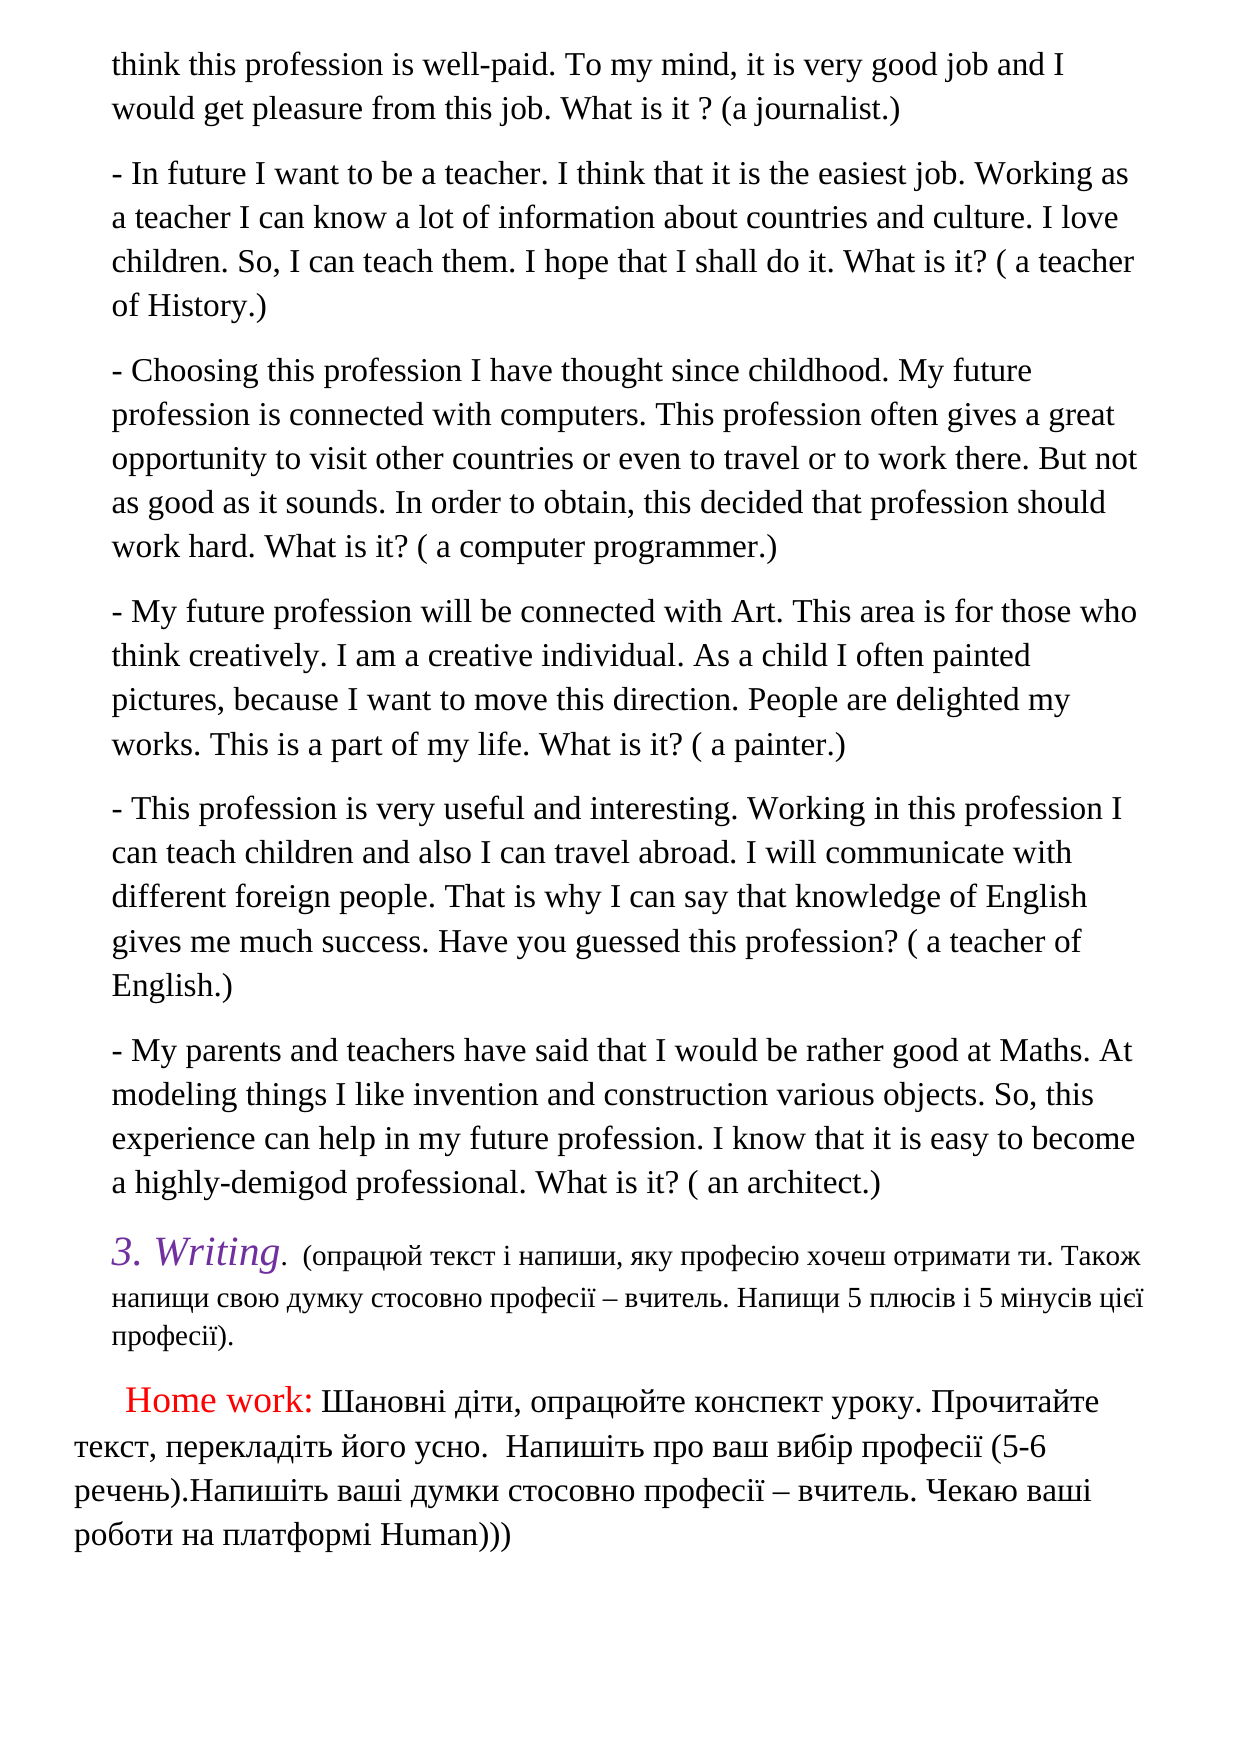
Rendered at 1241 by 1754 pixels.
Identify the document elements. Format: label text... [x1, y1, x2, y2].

text - In future I want to be a teacher. I think that it is the easiest job. Working as a teacher I can know a lot of information about countries and culture. I love children. So, I can teach them. I hope that I shall do it. What is it? ( a teacher of History.) [111, 153, 1152, 324]
text - Choosing this profession I have thought since childhood. My future profession is connected with computers. This profession often gives a great opportunity to visit other countries or even to travel or to work there. But not as good as it sounds. In order to obtain, this decided that profession should work hard. What is it? ( a computer programmer.) [111, 350, 1152, 565]
text - My future profession will be connected with Art. This area is for those who think creatively. I am a creative individual. As a child I often painted pictures, because I want to move this direction. People are delighted my works. This is a part of my life. What is it? ( a painter.) [111, 592, 1152, 762]
text 3. Writing. (опрацюй текст і напиши, яку професію хочеш отримати ти. Також напищи свою думку стосовно професії – вчитель. Напищи 5 плюсів і 5 мінусів цієї професії). [111, 1227, 1152, 1352]
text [111, 44, 1152, 127]
text Home work: Шановні діти, опрацюйте конспект уроку. Прочитайте текст, перекладіть його усно. Напишіть про ваш вибір професії (5-6 речень).Напишіть ваші думки стосовно професії – вчитель. Чекаю ваші роботи на платформі Human))) [74, 1378, 1152, 1553]
text - This profession is very useful and interesting. Working in this profession I can teach children and also I can travel abroad. I will communicate with different foreign people. That is why I can say that knowledge of English gives me much success. Have you guessed this profession? ( a teacher of English.) [111, 789, 1152, 1003]
text - My parents and teachers have said that I would be rather good at Maths. At modeling things I like invention and construction various objects. So, this experience can help in my future profession. I know that it is easy to become a highly-demigod professional. What is it? ( an architect.) [111, 1030, 1152, 1200]
